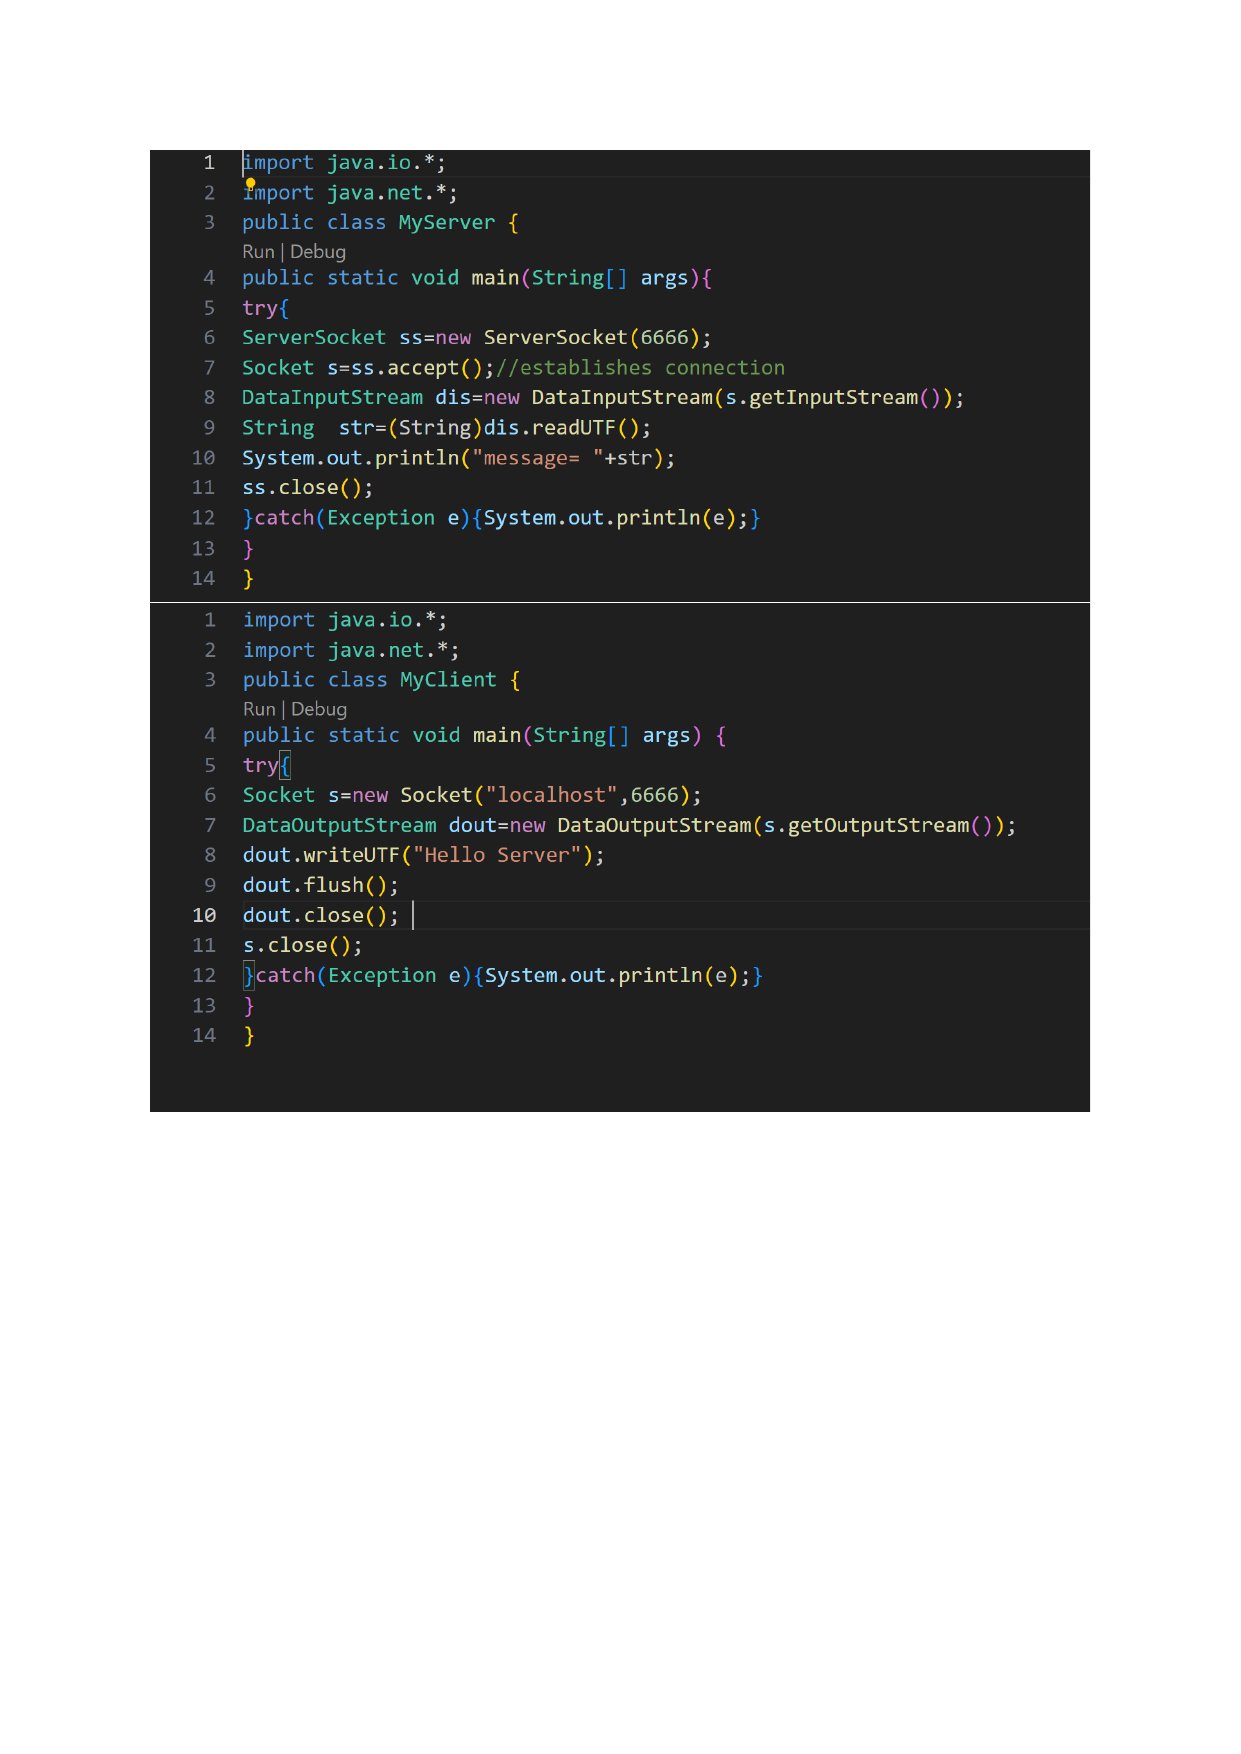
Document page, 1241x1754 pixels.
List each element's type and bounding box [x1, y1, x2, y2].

picture [150, 603, 1091, 1112]
picture [150, 150, 1091, 602]
